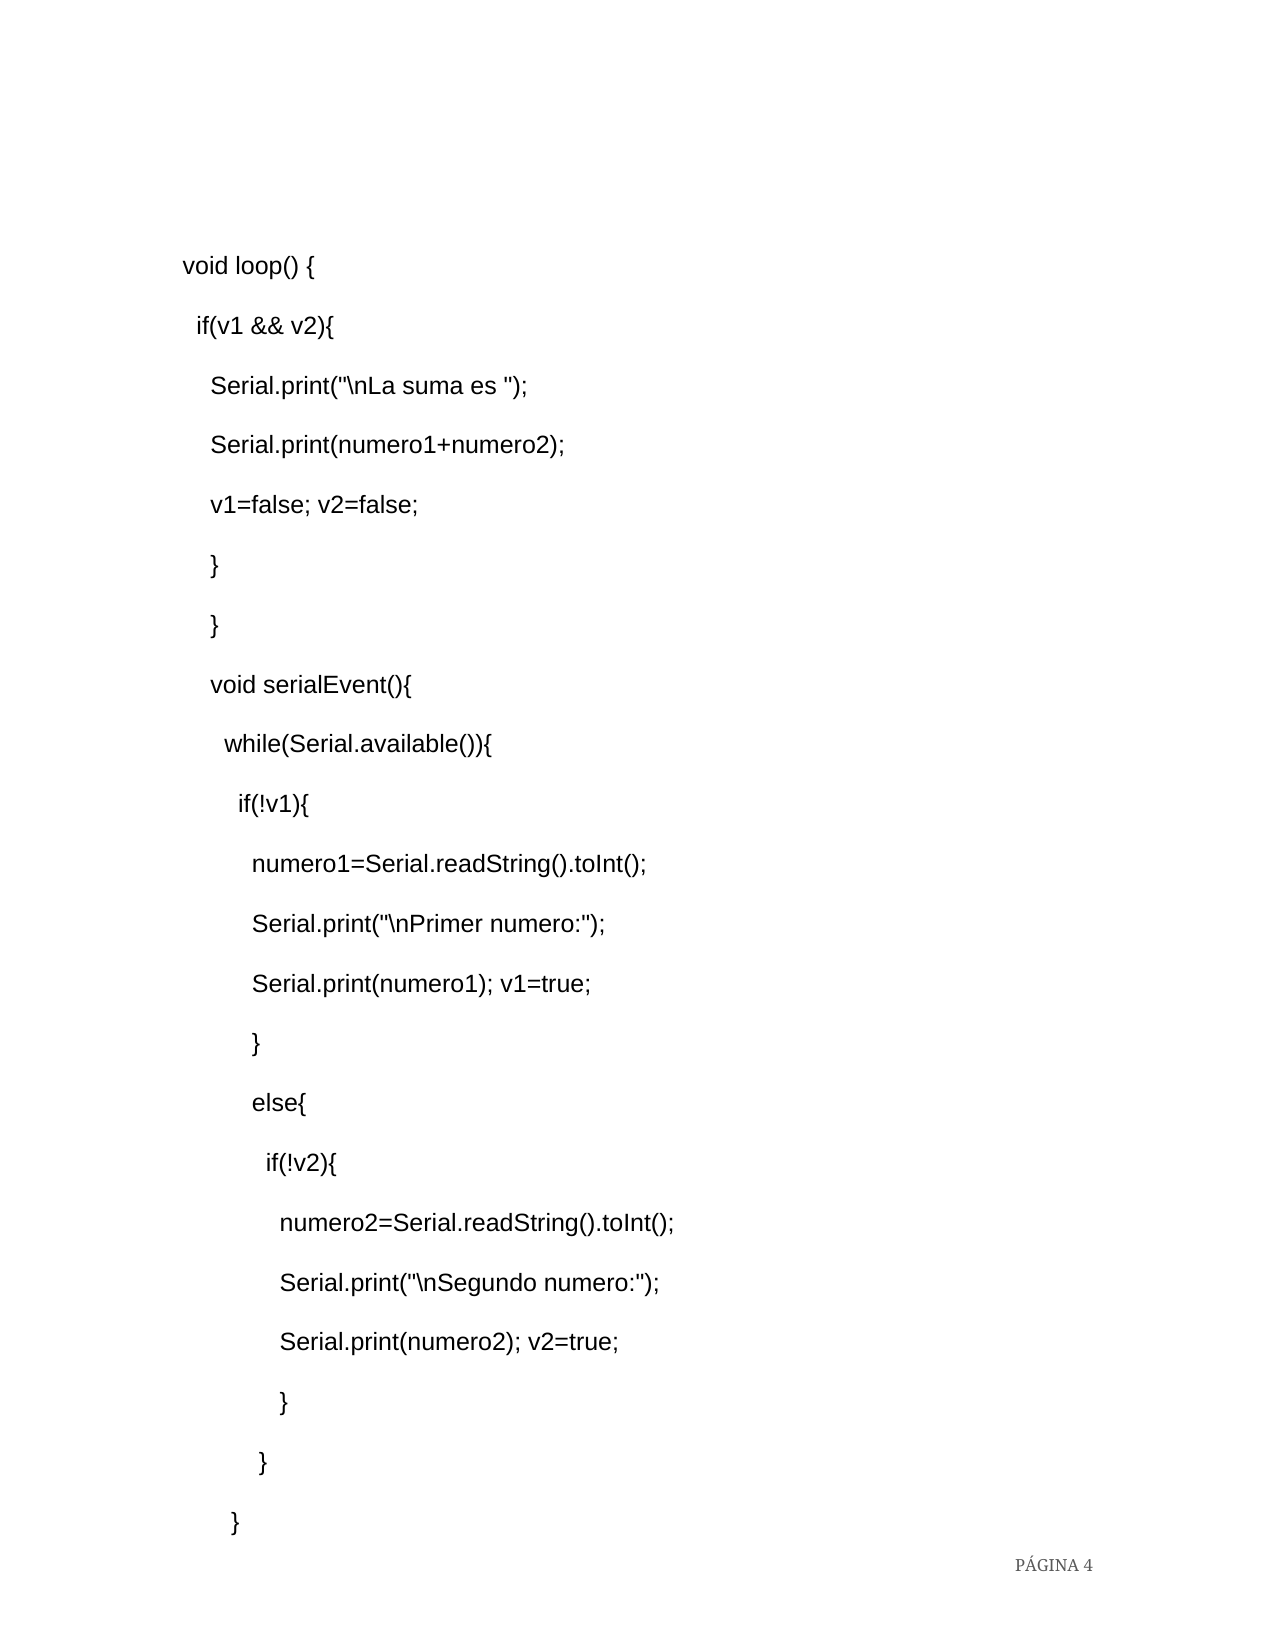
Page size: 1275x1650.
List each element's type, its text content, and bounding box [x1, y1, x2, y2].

text } [182, 1028, 1093, 1057]
text } [182, 550, 1093, 579]
text Serial.print(numero1+numero2); [182, 430, 1093, 459]
text } [182, 610, 1093, 638]
text Serial.print("\nSegundo numero:"); [182, 1267, 1093, 1296]
text void serialEvent(){ [182, 669, 1093, 698]
text } [182, 1447, 1093, 1476]
text Serial.print("\nLa suma es "); [182, 371, 1093, 399]
text Serial.print(numero1); v1=true; [182, 968, 1093, 997]
text v1=false; v2=false; [182, 490, 1093, 519]
text while(Serial.available()){ [182, 729, 1093, 758]
text numero2=Serial.readString().toInt(); [182, 1208, 1093, 1236]
text numero1=Serial.readString().toInt(); [182, 849, 1093, 878]
text if(v1 && v2){ [182, 311, 1093, 339]
text else{ [182, 1088, 1093, 1117]
text } [182, 1387, 1093, 1416]
text Serial.print("\nPrimer numero:"); [182, 909, 1093, 937]
text if(!v1){ [182, 789, 1093, 818]
text } [182, 1507, 1093, 1535]
text Serial.print(numero2); v2=true; [182, 1327, 1093, 1356]
text void loop() { [182, 251, 1093, 280]
text if(!v2){ [182, 1148, 1093, 1177]
